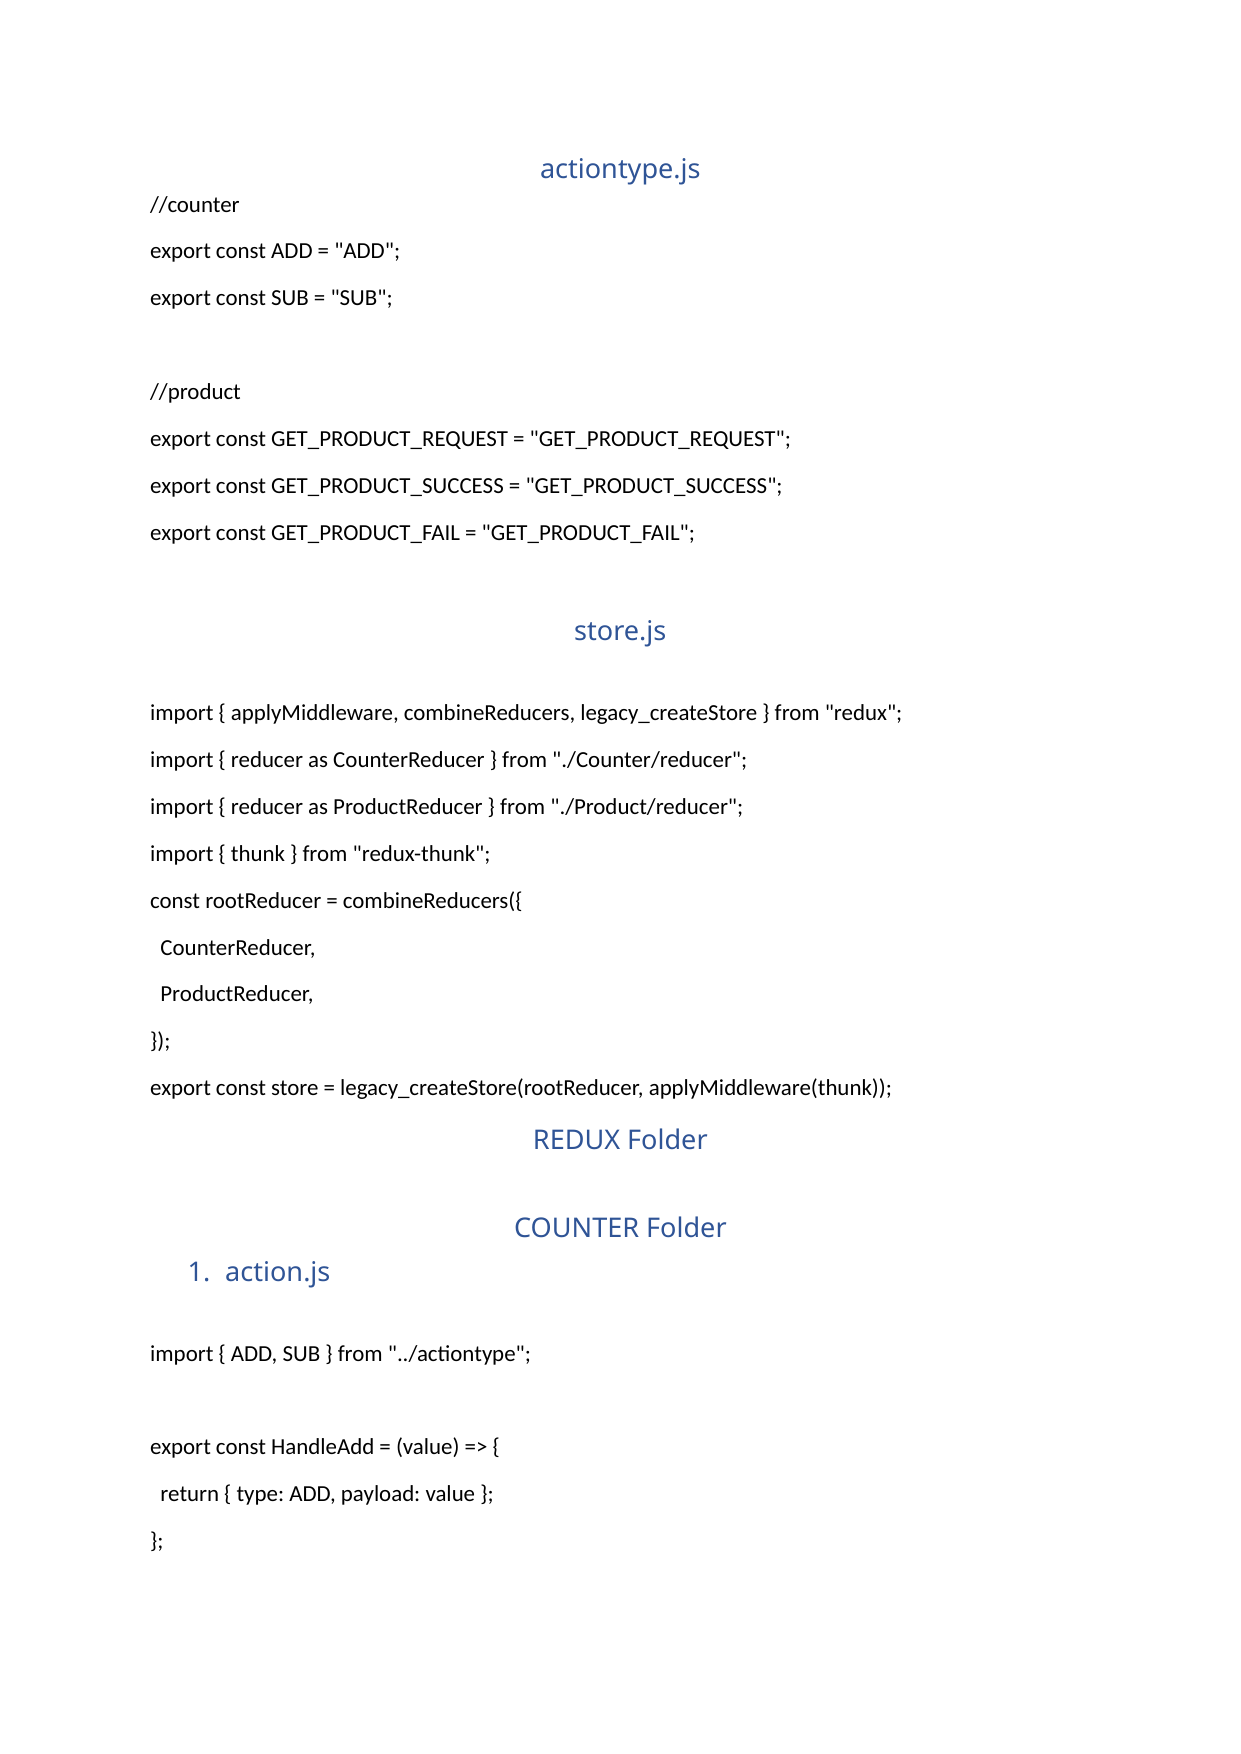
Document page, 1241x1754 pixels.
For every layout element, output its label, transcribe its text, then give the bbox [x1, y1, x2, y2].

text ProductReducer, [150, 979, 1090, 1008]
subtitle action.js [187, 1252, 1090, 1289]
text CounterReducer, [150, 933, 1090, 961]
text }); [150, 1026, 1090, 1054]
text export const store = legacy_createStore(rootReducer, applyMiddleware(thunk)); [150, 1073, 1090, 1101]
text import { thunk } from "redux-thunk"; [150, 839, 1090, 867]
text export const SUB = "SUB"; [150, 283, 1090, 312]
text export const GET_PRODUCT_SUCCESS = "GET_PRODUCT_SUCCESS"; [150, 471, 1090, 499]
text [150, 1339, 1090, 1367]
text import { reducer as CounterReducer } from "./Counter/reducer"; [150, 745, 1090, 773]
text //product [150, 377, 1090, 405]
text export const ADD = "ADD"; [150, 237, 1090, 265]
text import { applyMiddleware, combineReducers, legacy_createStore } from "redux"; [150, 698, 1090, 726]
text const rootReducer = combineReducers({ [150, 886, 1090, 914]
text //counter [150, 190, 1090, 218]
subtitle actiontype.js [150, 150, 1090, 187]
text }; [150, 1526, 1090, 1554]
text export const HandleAdd = (value) => { [150, 1432, 1090, 1461]
subtitle REDUX Folder [150, 1120, 1090, 1157]
text import { reducer as ProductReducer } from "./Product/reducer"; [150, 792, 1090, 820]
text return { type: ADD, payload: value }; [150, 1479, 1090, 1507]
subtitle store.js [150, 612, 1090, 648]
subtitle COUNTER Folder [150, 1208, 1090, 1245]
text export const GET_PRODUCT_FAIL = "GET_PRODUCT_FAIL"; [150, 518, 1090, 546]
text export const GET_PRODUCT_REQUEST = "GET_PRODUCT_REQUEST"; [150, 424, 1090, 452]
